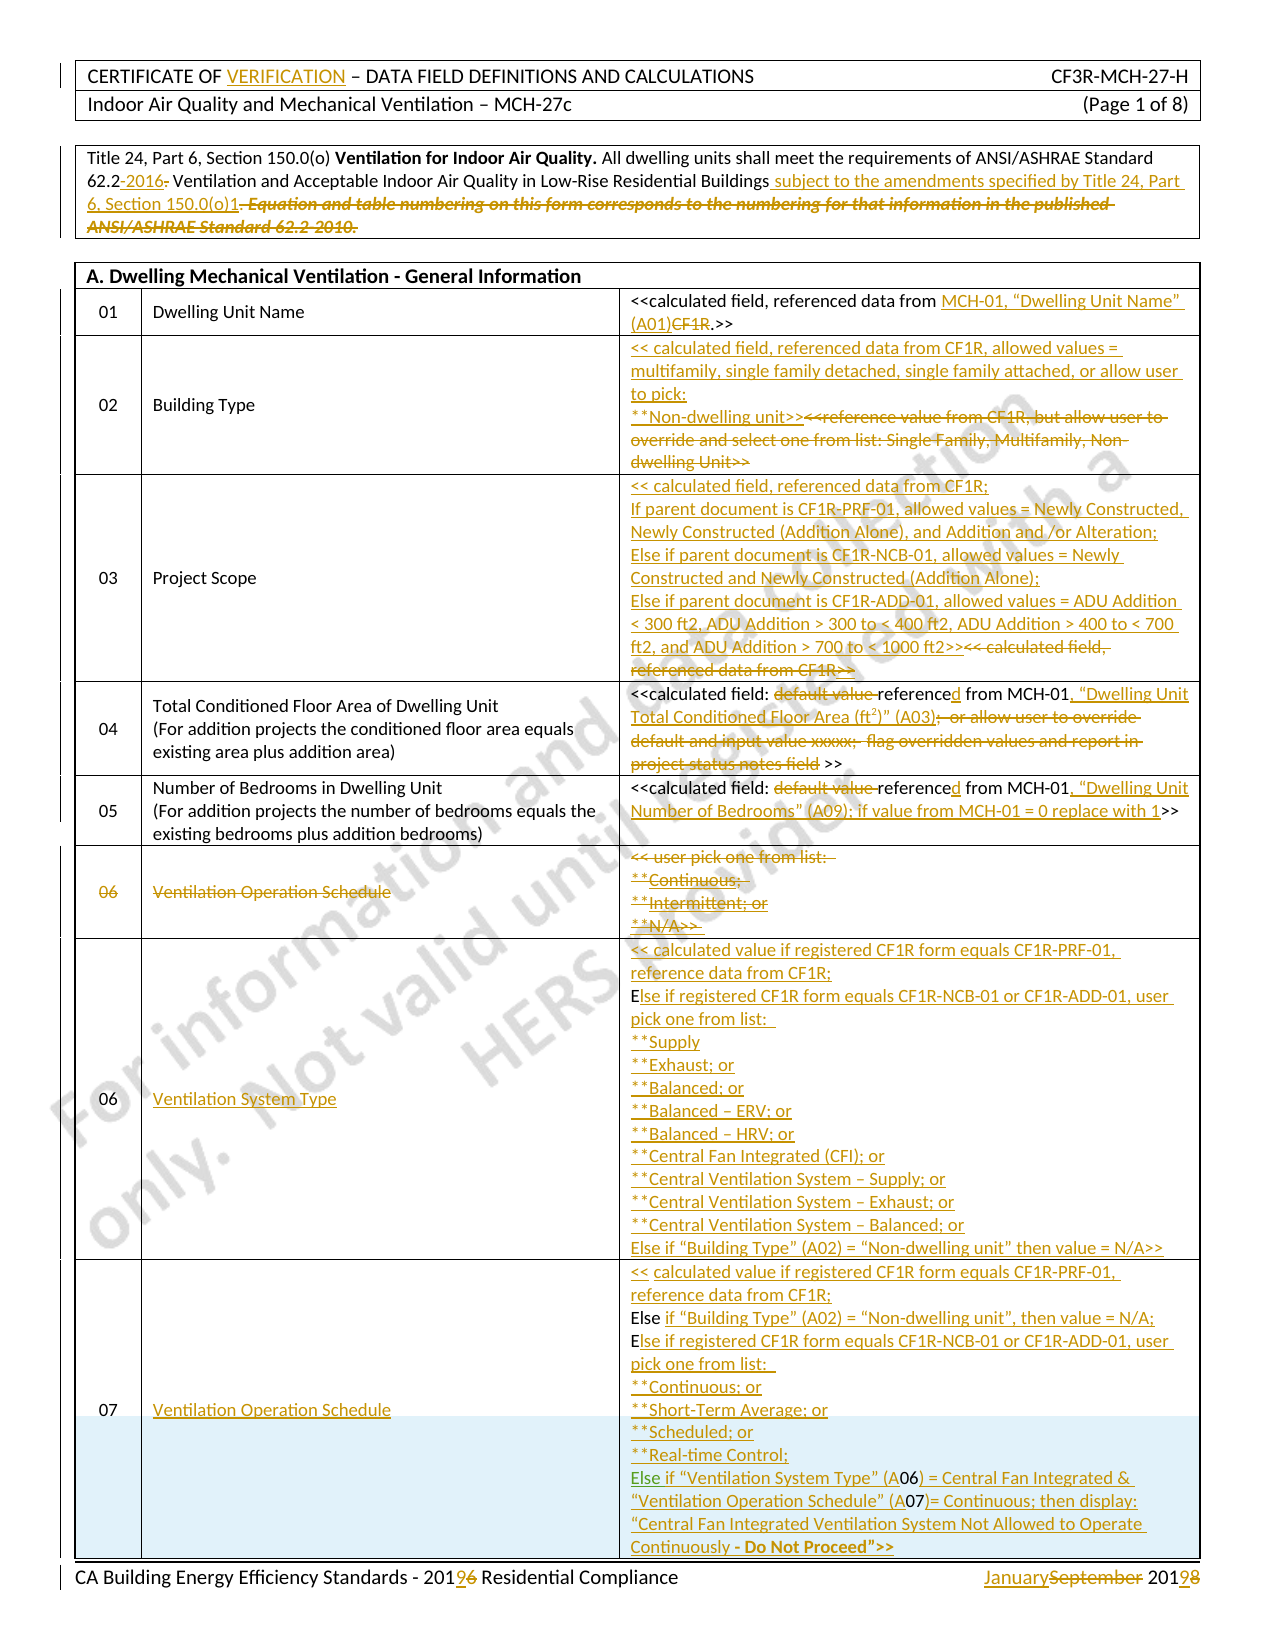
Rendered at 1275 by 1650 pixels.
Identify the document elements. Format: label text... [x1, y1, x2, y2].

table_cell 04 [76, 682, 141, 775]
table_cell <<calculated field: reference from MCH-01>> [620, 776, 1199, 845]
table_header A. Dwelling Mechanical Ventilation - General Information [76, 263, 1199, 288]
table_cell <<calculated field: reference from MCH-01 >> [620, 682, 1199, 775]
table_cell [620, 475, 1199, 681]
table_cell 01 [76, 289, 141, 335]
table_cell Building Type [142, 336, 619, 474]
table_cell 03 [76, 475, 141, 681]
table_cell Project Scope [142, 475, 619, 681]
table_cell Dwelling Unit Name [142, 289, 619, 335]
table_cell Total Conditioned Floor Area of Dwelling Unit (For addition projects the conditioned floor area equals existing area plus addition area) [142, 682, 619, 775]
table_cell Number of Bedrooms in Dwelling Unit (For addition projects the number of bedrooms equals the existing bedrooms plus addition bedrooms) [142, 776, 619, 845]
table_cell 05 [76, 776, 141, 845]
table_cell <<calculated field, referenced data from .>> [620, 289, 1199, 335]
table_cell 02 [76, 336, 141, 474]
table_header Title 24, Part 6, Section 150.0(o) Ventilation for Indoor Air Quality. All dwelling units shall meet the requirements of ANSI/ASHRAE Standard 62.2 Ventilation and Acceptable Indoor Air Quality in Low-Rise Residential Buildings [76, 146, 1199, 238]
table_cell [620, 336, 1199, 474]
